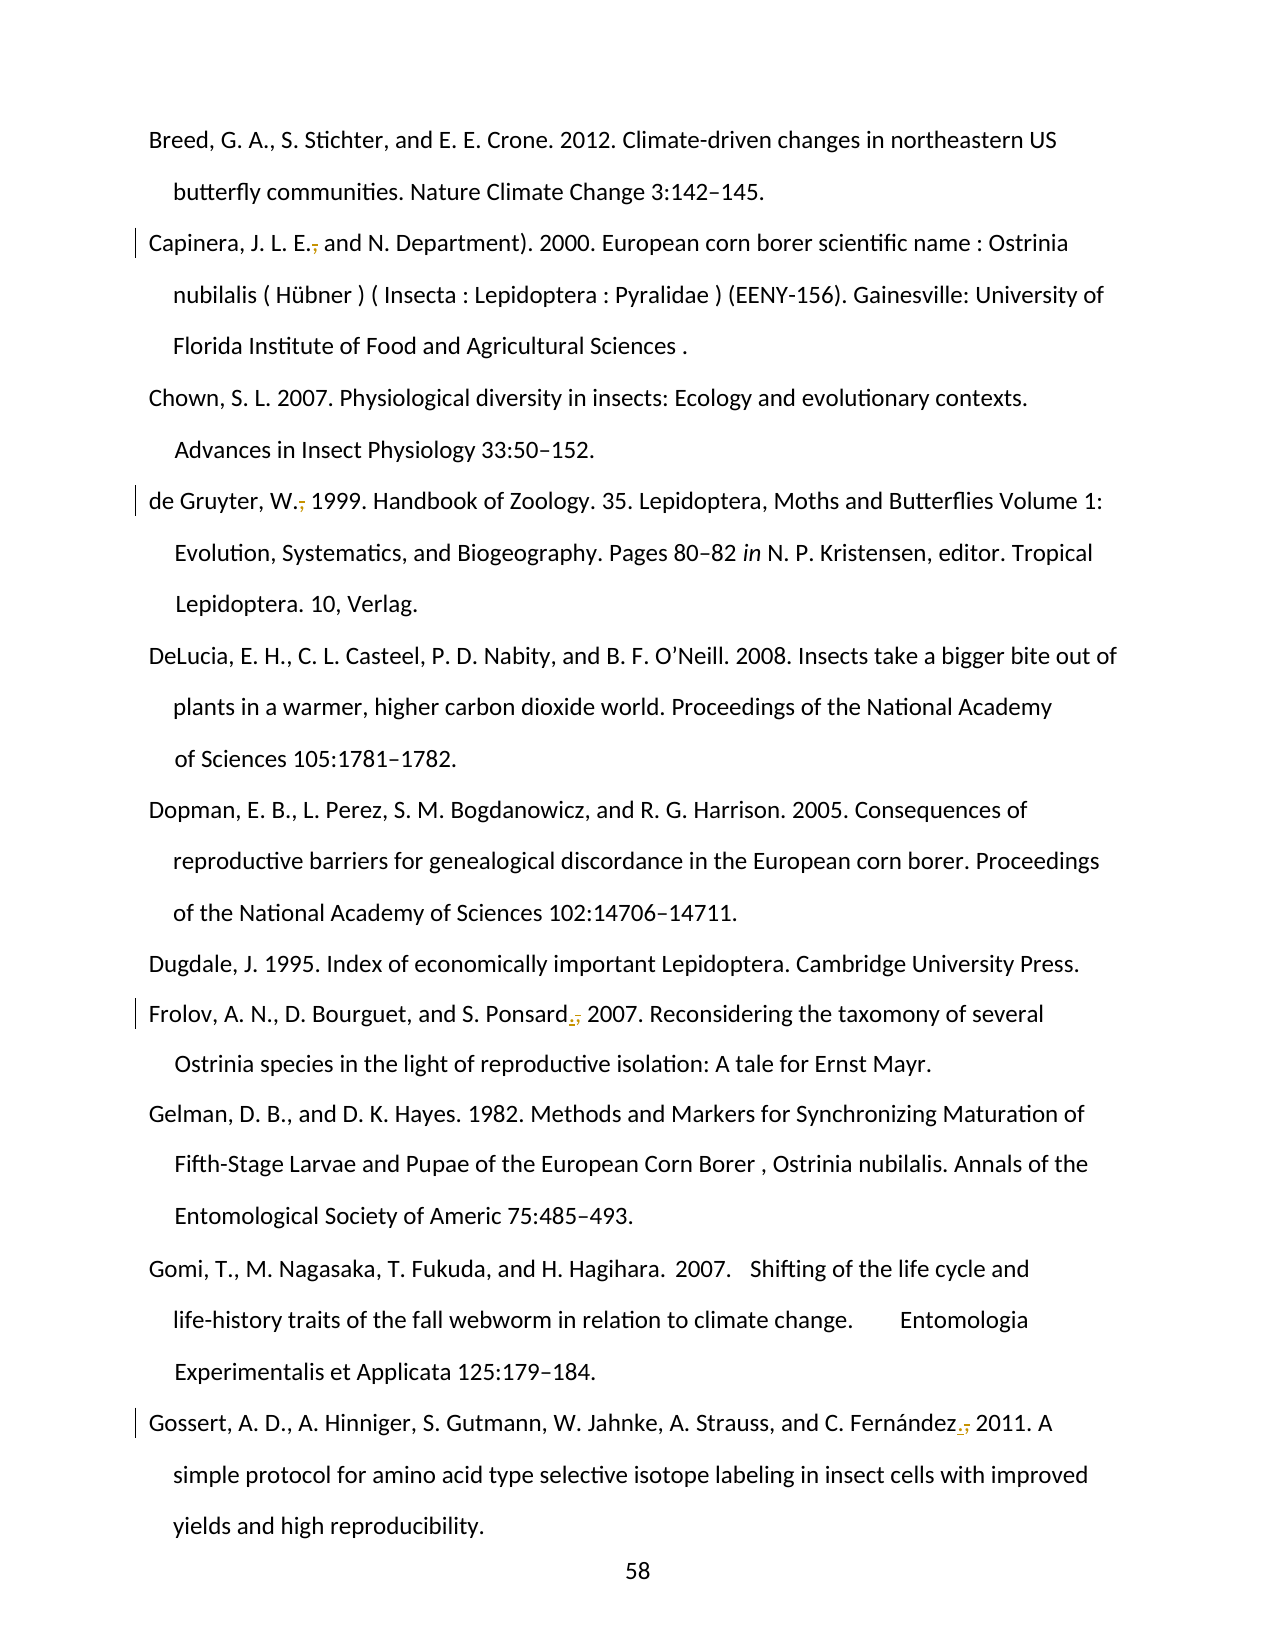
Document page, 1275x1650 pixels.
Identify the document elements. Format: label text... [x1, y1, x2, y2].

text Gossert, A. D., A. Hinniger, S. Gutmann, W. Jahnke, A. Strauss, and C. Fernández 2011. A simple protocol for amino acid type selective isotope labeling in insect cells with improved yields and high reproducibility. [148, 1408, 1124, 1541]
text Capinera, J. L. E. and N. Department). 2000. European corn borer scientific name : Ostrinia nubilalis ( Hübner ) ( Insecta : Lepidoptera : Pyralidae ) (EENY-156). Gainesville: University of Florida Institute of Food and Agricultural Sciences . [148, 227, 1124, 361]
text Frolov, A. N., D. Bourguet, and S. Ponsard 2007. Reconsidering the taxomony of several [148, 998, 1124, 1029]
text Breed, G. A., S. Stichter, and E. E. Crone. 2012. Climate-driven changes in northeastern US butterfly communities. Nature Climate Change 3:142–145. [148, 124, 1124, 206]
text Dugdale, J. 1995. Index of economically important Lepidoptera. Cambridge University Press. [148, 948, 1124, 979]
text Chown, S. L. 2007. Physiological diversity in insects: Ecology and evolutionary contexts. [148, 382, 1124, 412]
text of Sciences 105:1781–1782. [174, 743, 1124, 774]
text Entomological Society of Americ 75:485–493. [174, 1200, 1124, 1231]
text Gelman, D. B., and D. K. Hayes. 1982. Methods and Markers for Synchronizing Maturation of [148, 1098, 1124, 1129]
text Fifth-Stage Larvae and Pupae of the European Corn Borer , Ostrinia nubilalis. Annals of the [174, 1148, 1124, 1179]
text de Gruyter, W. 1999. Handbook of Zoology. 35. Lepidoptera, Moths and Butterflies Volume 1: [148, 485, 1124, 516]
text DeLucia, E. H., C. L. Casteel, P. D. Nabity, and B. F. O’Neill. 2008. Insects take a bigger bite out of plants in a warmer, higher carbon dioxide world. Proceedings of the National Academy [148, 640, 1124, 722]
text Experimentalis et Applicata 125:179–184. [174, 1356, 1124, 1387]
text Evolution, Systematics, and Biogeography. Pages 80–82 in N. P. Kristensen, editor. Tropical Lepidoptera. 10, Verlag. [174, 537, 1124, 619]
text Dopman, E. B., L. Perez, S. M. Bogdanowicz, and R. G. Harrison. 2005. Consequences of reproductive barriers for genealogical discordance in the European corn borer. Proceedings of the National Academy of Sciences 102:14706–14711. [148, 794, 1124, 927]
text Gomi, T., M. Nagasaka, T. Fukuda, and H. Hagihara. 2007. Shifting of the life cycle and life-history traits of the fall webworm in relation to climate change. Entomologia [148, 1253, 1069, 1335]
text Ostrinia species in the light of reproductive isolation: A tale for Ernst Mayr. [174, 1048, 1124, 1079]
text Advances in Insect Physiology 33:50–152. [174, 434, 1124, 464]
